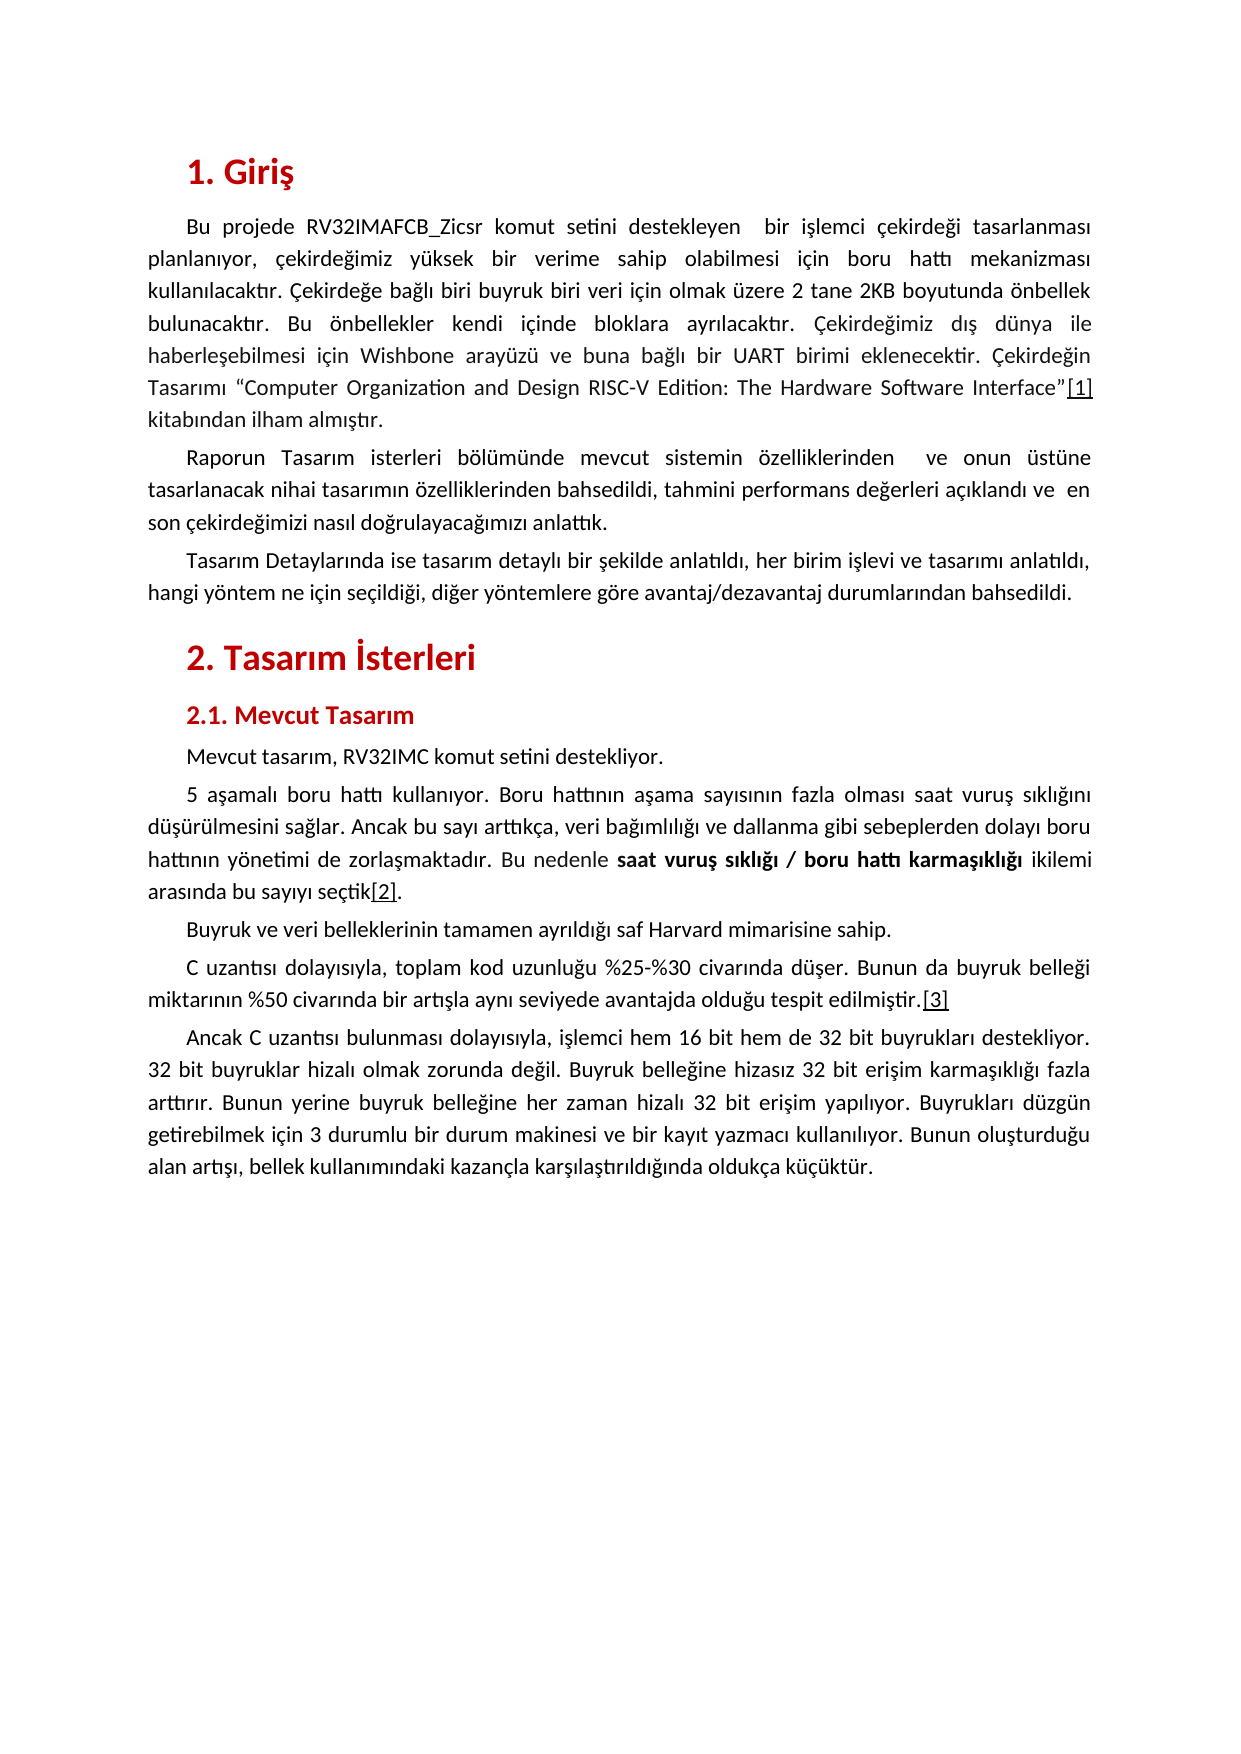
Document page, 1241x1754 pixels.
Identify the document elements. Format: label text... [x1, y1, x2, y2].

text Bu projede RV32IMAFCB_Zicsr komut setini destekleyen bir işlemci çekirdeği tasarlanması planlanıyor, çekirdeğimiz yüksek bir verime sahip olabilmesi için boru hattı mekanizması kullanılacaktır. Çekirdeğe bağlı biri buyruk biri veri için olmak üzere 2 tane 2KB boyutunda önbellek bulunacaktır. Bu önbellekler kendi içinde bloklara ayrılacaktır. Çekirdeğimiz dış dünya ile haberleşebilmesi için Wishbone arayüzü ve buna bağlı bir UART birimi eklenecektir. Çekirdeğin Tasarımı “Computer Organization and Design RISC-V Edition: The Hardware Software Interface”[1] kitabından ilham almıştır. [148, 212, 1093, 433]
text Tasarım Detaylarında ise tasarım detaylı bir şekilde anlatıldı, her birim işlevi ve tasarımı anlatıldı, hangi yöntem ne için seçildiği, diğer yöntemlere göre avantaj/dezavantaj durumlarından bahsedildi. [148, 546, 1093, 606]
subtitle 1. Giriş [148, 148, 1093, 193]
text Ancak C uzantısı bulunması dolayısıyla, işlemci hem 16 bit hem de 32 bit buyrukları destekliyor. 32 bit buyruklar hizalı olmak zorunda değil. Buyruk belleğine hizasız 32 bit erişim karmaşıklığı fazla arttırır. Bunun yerine buyruk belleğine her zaman hizalı 32 bit erişim yapılıyor. Buyrukları düzgün getirebilmek için 3 durumlu bir durum makinesi ve bir kayıt yazmacı kullanılıyor. Bunun oluşturduğu alan artışı, bellek kullanımındaki kazançla karşılaştırıldığında oldukça küçüktür. [148, 1023, 1093, 1180]
subtitle 2. Tasarım İsterleri [148, 634, 1093, 680]
text C uzantısı dolayısıyla, toplam kod uzunluğu %25-%30 civarında düşer. Bunun da buyruk belleği miktarının %50 civarında bir artışla aynı seviyede avantajda olduğu tespit edilmiştir.[3] [148, 953, 1093, 1013]
text 5 aşamalı boru hattı kullanıyor. Boru hattının aşama sayısının fazla olması saat vuruş sıklığını düşürülmesini sağlar. Ancak bu sayı arttıkça, veri bağımlılığı ve dallanma gibi sebeplerden dolayı boru hattının yönetimi de zorlaşmaktadır. Bu nedenle saat vuruş sıklığı / boru hattı karmaşıklığı ikilemi arasında bu sayıyı seçtik[2]. [148, 780, 1093, 905]
text Buyruk ve veri belleklerinin tamamen ayrıldığı saf Harvard mimarisine sahip. [148, 915, 1093, 943]
subtitle 2.1. Mevcut Tasarım [148, 698, 1093, 731]
text Mevcut tasarım, RV32IMC komut setini destekliyor. [148, 742, 1093, 770]
text Raporun Tasarım isterleri bölümünde mevcut sistemin özelliklerinden ve onun üstüne tasarlanacak nihai tasarımın özelliklerinden bahsedildi, tahmini performans değerleri açıklandı ve en son çekirdeğimizi nasıl doğrulayacağımızı anlattık. [148, 443, 1093, 536]
